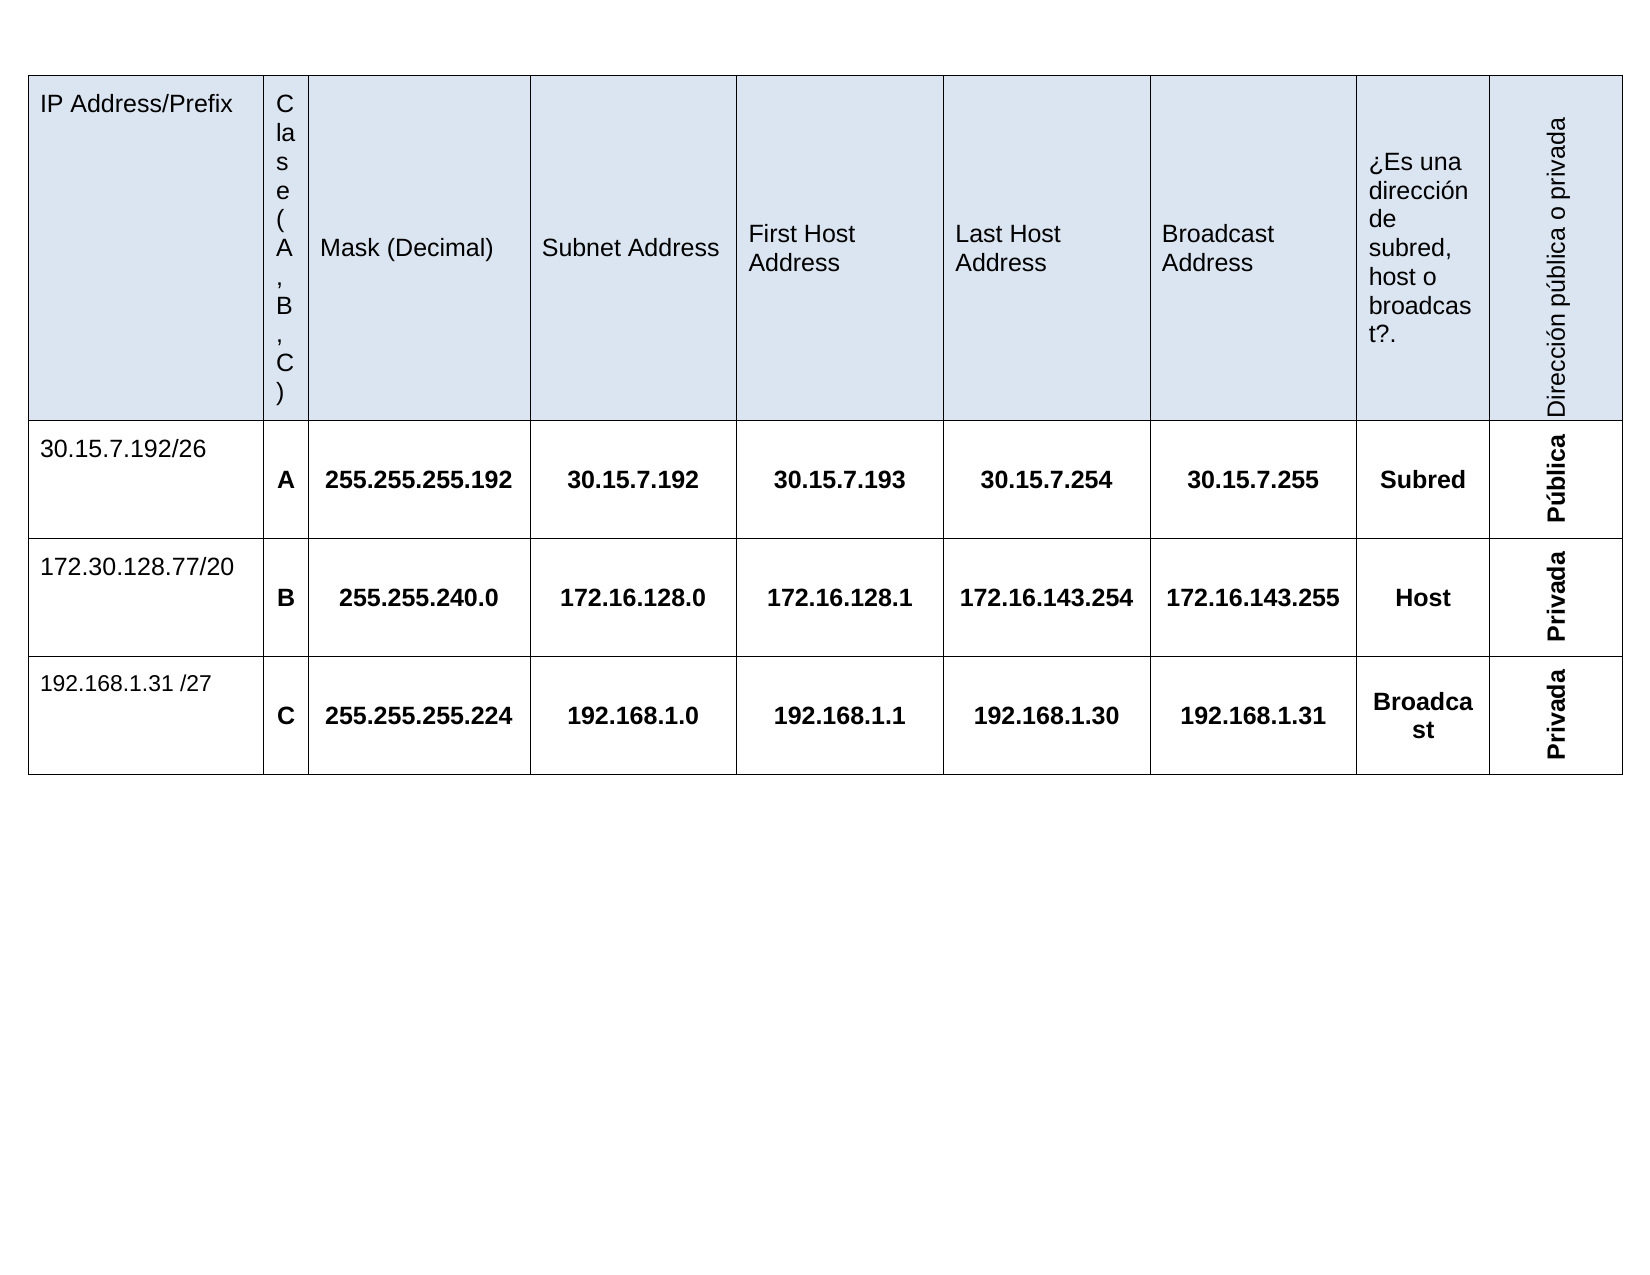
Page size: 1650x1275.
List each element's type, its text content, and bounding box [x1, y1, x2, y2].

table_cell 172.16.143.254 [944, 539, 1150, 656]
table_cell 30.15.7.254 [944, 421, 1150, 538]
table_cell Pública [1490, 421, 1622, 538]
table_cell B [264, 539, 308, 656]
table_cell 172.16.128.1 [737, 539, 943, 656]
table_cell Broadcast [1357, 657, 1489, 774]
table_header IP Address/Prefix [29, 76, 263, 420]
table_cell 30.15.7.192/26 [29, 421, 263, 538]
table_cell 172.30.128.77/20 [29, 539, 263, 656]
table_cell Privada [1490, 539, 1622, 656]
table_cell 30.15.7.192 [531, 421, 736, 538]
table_cell 255.255.240.0 [309, 539, 530, 656]
table_cell A [264, 421, 308, 538]
table_cell C [264, 657, 308, 774]
table_header Broadcast Address [1151, 76, 1356, 420]
table_cell 172.16.128.0 [531, 539, 736, 656]
table_header Mask (Decimal) [309, 76, 530, 420]
table_cell 192.168.1.31 [1151, 657, 1356, 774]
table_cell 172.16.143.255 [1151, 539, 1356, 656]
table_cell 192.168.1.0 [531, 657, 736, 774]
table_cell 255.255.255.192 [309, 421, 530, 538]
table_cell 192.168.1.30 [944, 657, 1150, 774]
table_header First Host Address [737, 76, 943, 420]
table_cell Privada [1490, 657, 1622, 774]
table_header Last Host Address [944, 76, 1150, 420]
table_header Dirección pública o privada [1490, 76, 1622, 420]
table_cell 255.255.255.224 [309, 657, 530, 774]
table_cell 192.168.1.1 [737, 657, 943, 774]
table_cell Subred [1357, 421, 1489, 538]
table_cell 30.15.7.255 [1151, 421, 1356, 538]
table_header Clase (A,B,C) [264, 76, 308, 420]
table_header ¿Es una dirección de subred, host o broadcast?. [1357, 76, 1489, 420]
table_header Subnet Address [531, 76, 736, 420]
table_cell Host [1357, 539, 1489, 656]
table_cell 30.15.7.193 [737, 421, 943, 538]
table_cell 192.168.1.31 /27 [29, 657, 263, 774]
